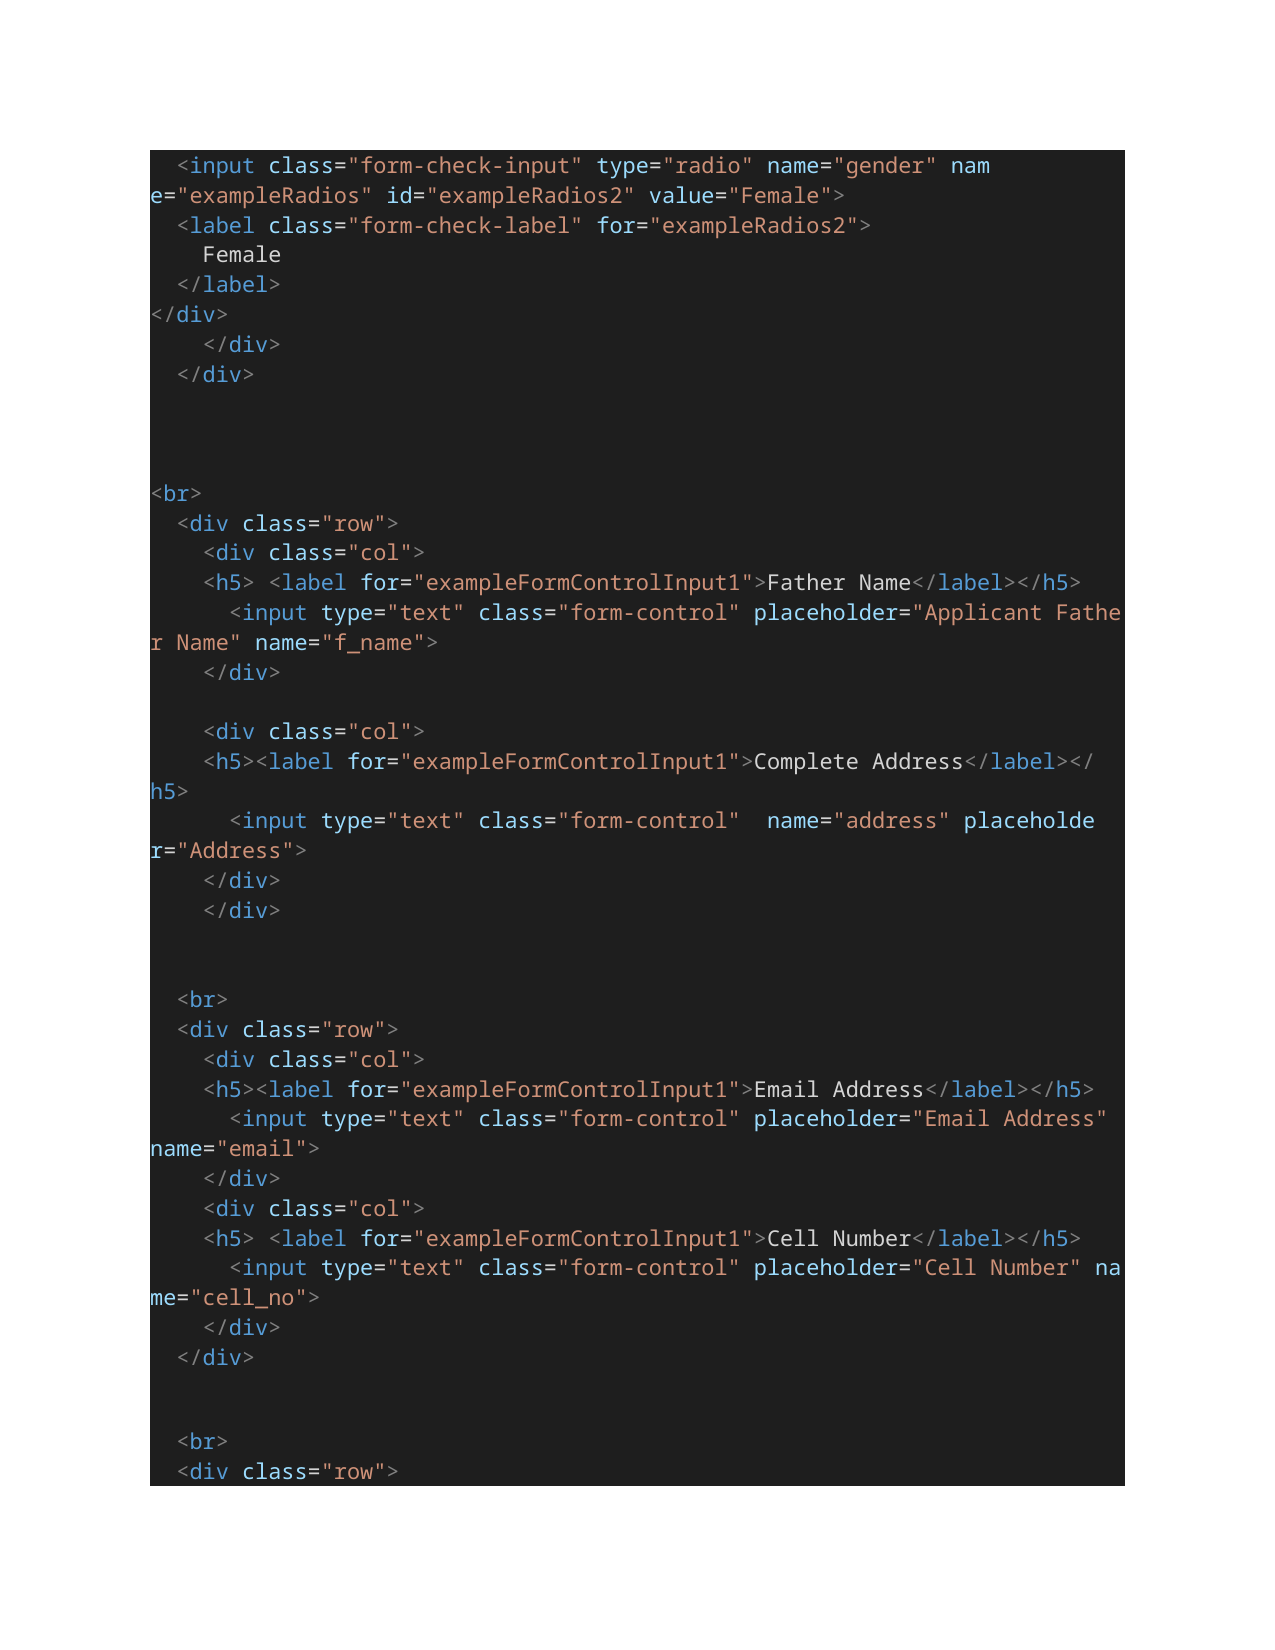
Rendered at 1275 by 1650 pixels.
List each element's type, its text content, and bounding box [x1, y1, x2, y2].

text </div> [150, 1163, 1125, 1193]
text <input type="text" class="form-control" placeholder="Applicant Father Name" name="f_name"> [150, 597, 1125, 656]
text <br> [150, 984, 1125, 1014]
text <br> [150, 478, 1125, 507]
text <label class="form-check-label" for="exampleRadios2"> [150, 209, 1125, 239]
text <input type="text" class="form-control" placeholder="Cell Number" name="cell_no"> [150, 1252, 1125, 1312]
text <input class="form-check-input" type="radio" name="gender" name="exampleRadios" id="exampleRadios2" value="Female"> [150, 150, 1125, 209]
text <div class="row"> [150, 1456, 1125, 1486]
text <h5><label for="exampleFormControlInput1">Email Address</label></h5> [150, 1073, 1125, 1103]
text <br> [150, 1426, 1125, 1456]
text </div> [150, 656, 1125, 686]
text <div class="col"> [150, 716, 1125, 746]
text <div class="row"> [150, 1014, 1125, 1044]
text </div> [150, 865, 1125, 895]
text <h5> <label for="exampleFormControlInput1">Cell Number</label></h5> [150, 1222, 1125, 1252]
text <div class="col"> [150, 537, 1125, 567]
text <div class="row"> [150, 507, 1125, 537]
text <div class="col"> [150, 1044, 1125, 1073]
text <h5><label for="exampleFormControlInput1">Complete Address</label></h5> [150, 746, 1125, 805]
text </div> [150, 329, 1125, 358]
text <div class="col"> [150, 1193, 1125, 1222]
text Female [150, 239, 1125, 269]
text </div> [150, 895, 1125, 924]
text </label> [150, 269, 1125, 299]
text </div> [150, 1312, 1125, 1342]
text <h5> <label for="exampleFormControlInput1">Father Name</label></h5> [150, 567, 1125, 597]
text </div> [150, 299, 1125, 329]
text <input type="text" class="form-control" name="address" placeholder="Address"> [150, 805, 1125, 865]
text </div> [150, 358, 1125, 388]
text <input type="text" class="form-control" placeholder="Email Address" name="email"> [150, 1103, 1125, 1163]
text </div> [150, 1342, 1125, 1371]
